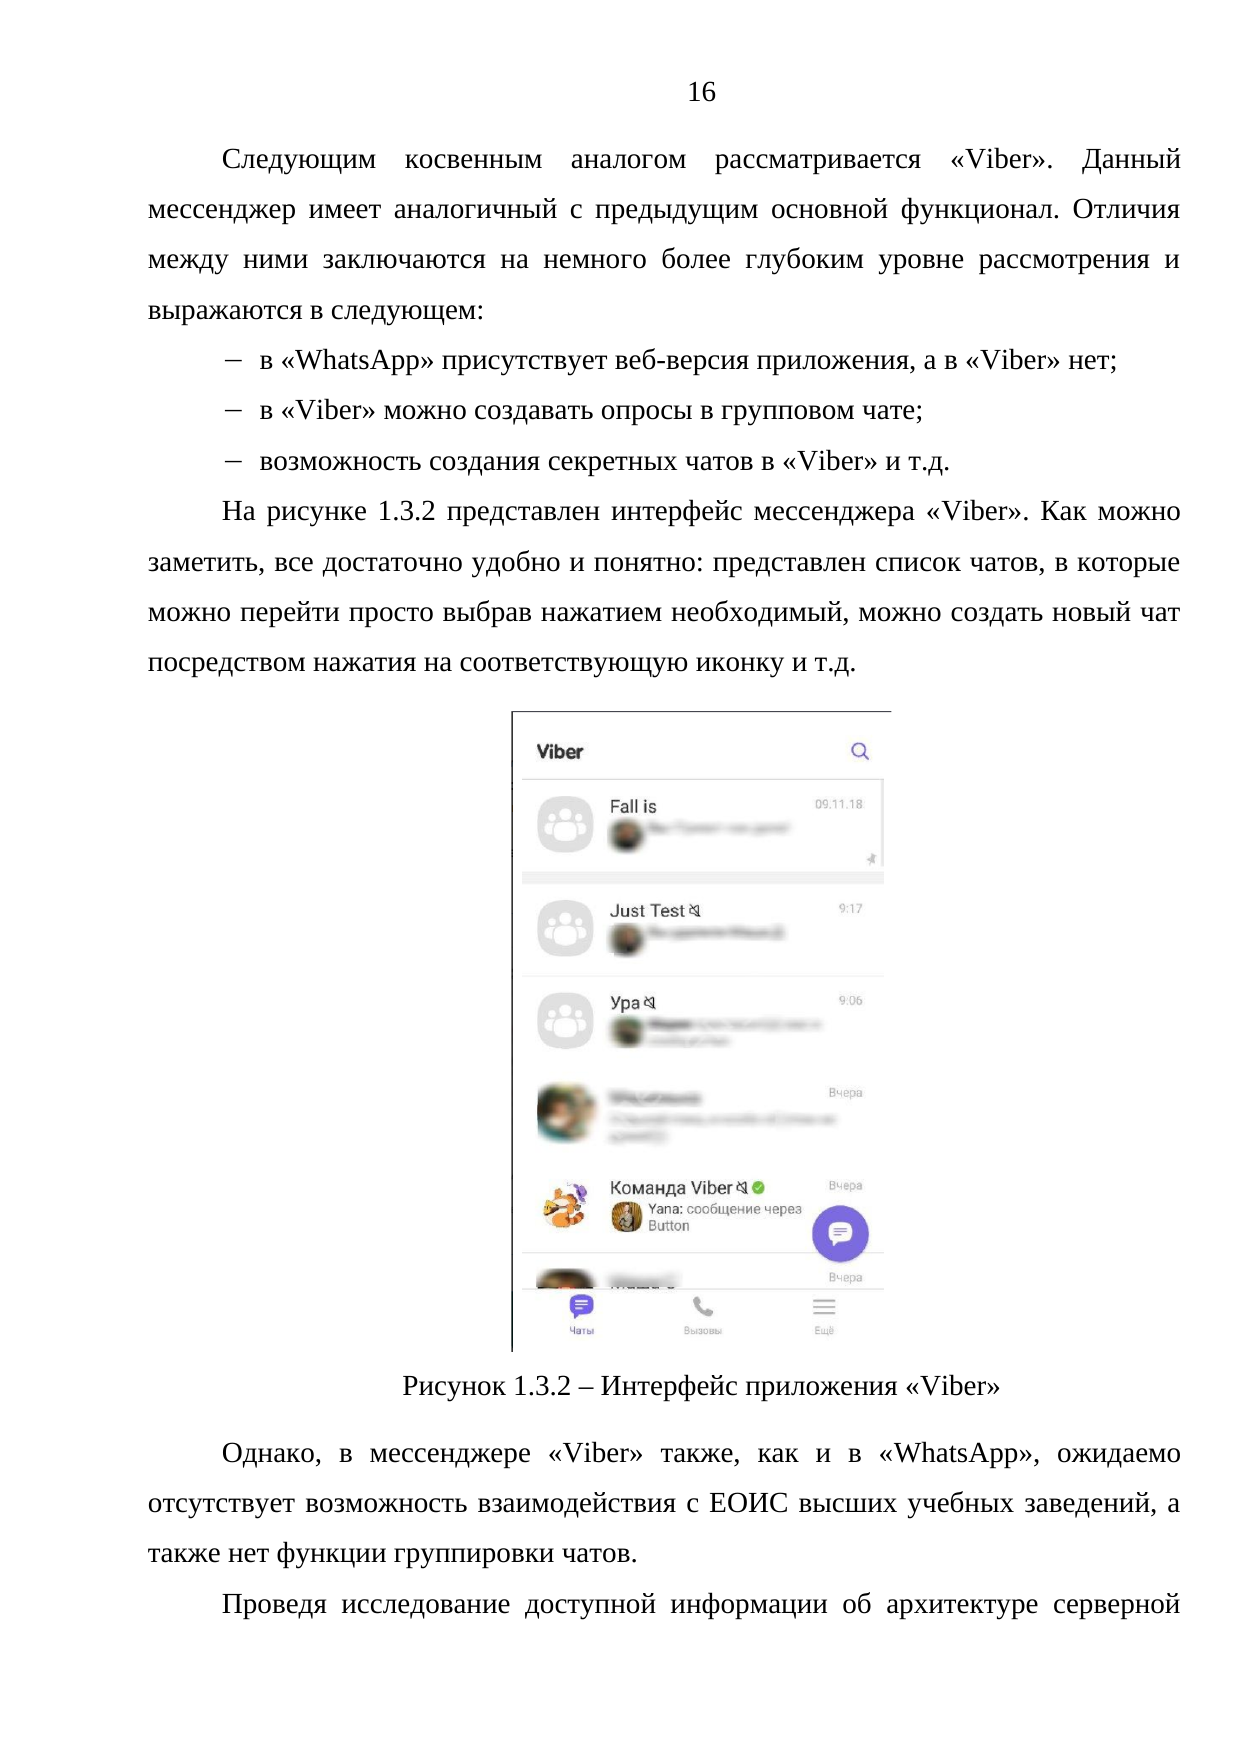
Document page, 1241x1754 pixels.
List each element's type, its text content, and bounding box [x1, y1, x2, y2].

text Однако, в мессенджере «Viber» также, как и в «WhatsApp», ожидаемо отсутствует возможность взаимодействия с ЕОИС высших учебных заведений, а также нет функции группировки чатов. [148, 1435, 1181, 1569]
text Рисунок 1.3.2 – Интерфейс приложения «Viber» [148, 1368, 1181, 1402]
text Следующим косвенным аналогом рассматривается «Viber». Данный мессенджер имеет аналогичный с предыдущим основной функционал. Отличия между ними заключаются на немного более глубоким уровне рассмотрения и выражаются в следующем: [148, 141, 1181, 325]
list На рисунке 1.3.2 представлен интерфейс мессенджера «Viber». Как можно заметить, все достаточно удобно и понятно: представлен список чатов, в которые можно перейти просто выбрав нажатием необходимый, можно создать новый чат посредством нажатия на соответствующую иконку и т.д. [148, 493, 1181, 678]
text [148, 1586, 1181, 1619]
list в «WhatsApp» присутствует веб-версия приложения, а в «Viber» нет; [148, 342, 1181, 376]
list в «Viber» можно создавать опросы в групповом чате; [148, 392, 1181, 426]
list возможность создания секретных чатов в «Viber» и т.д. [148, 443, 1181, 477]
picture [511, 711, 892, 1352]
